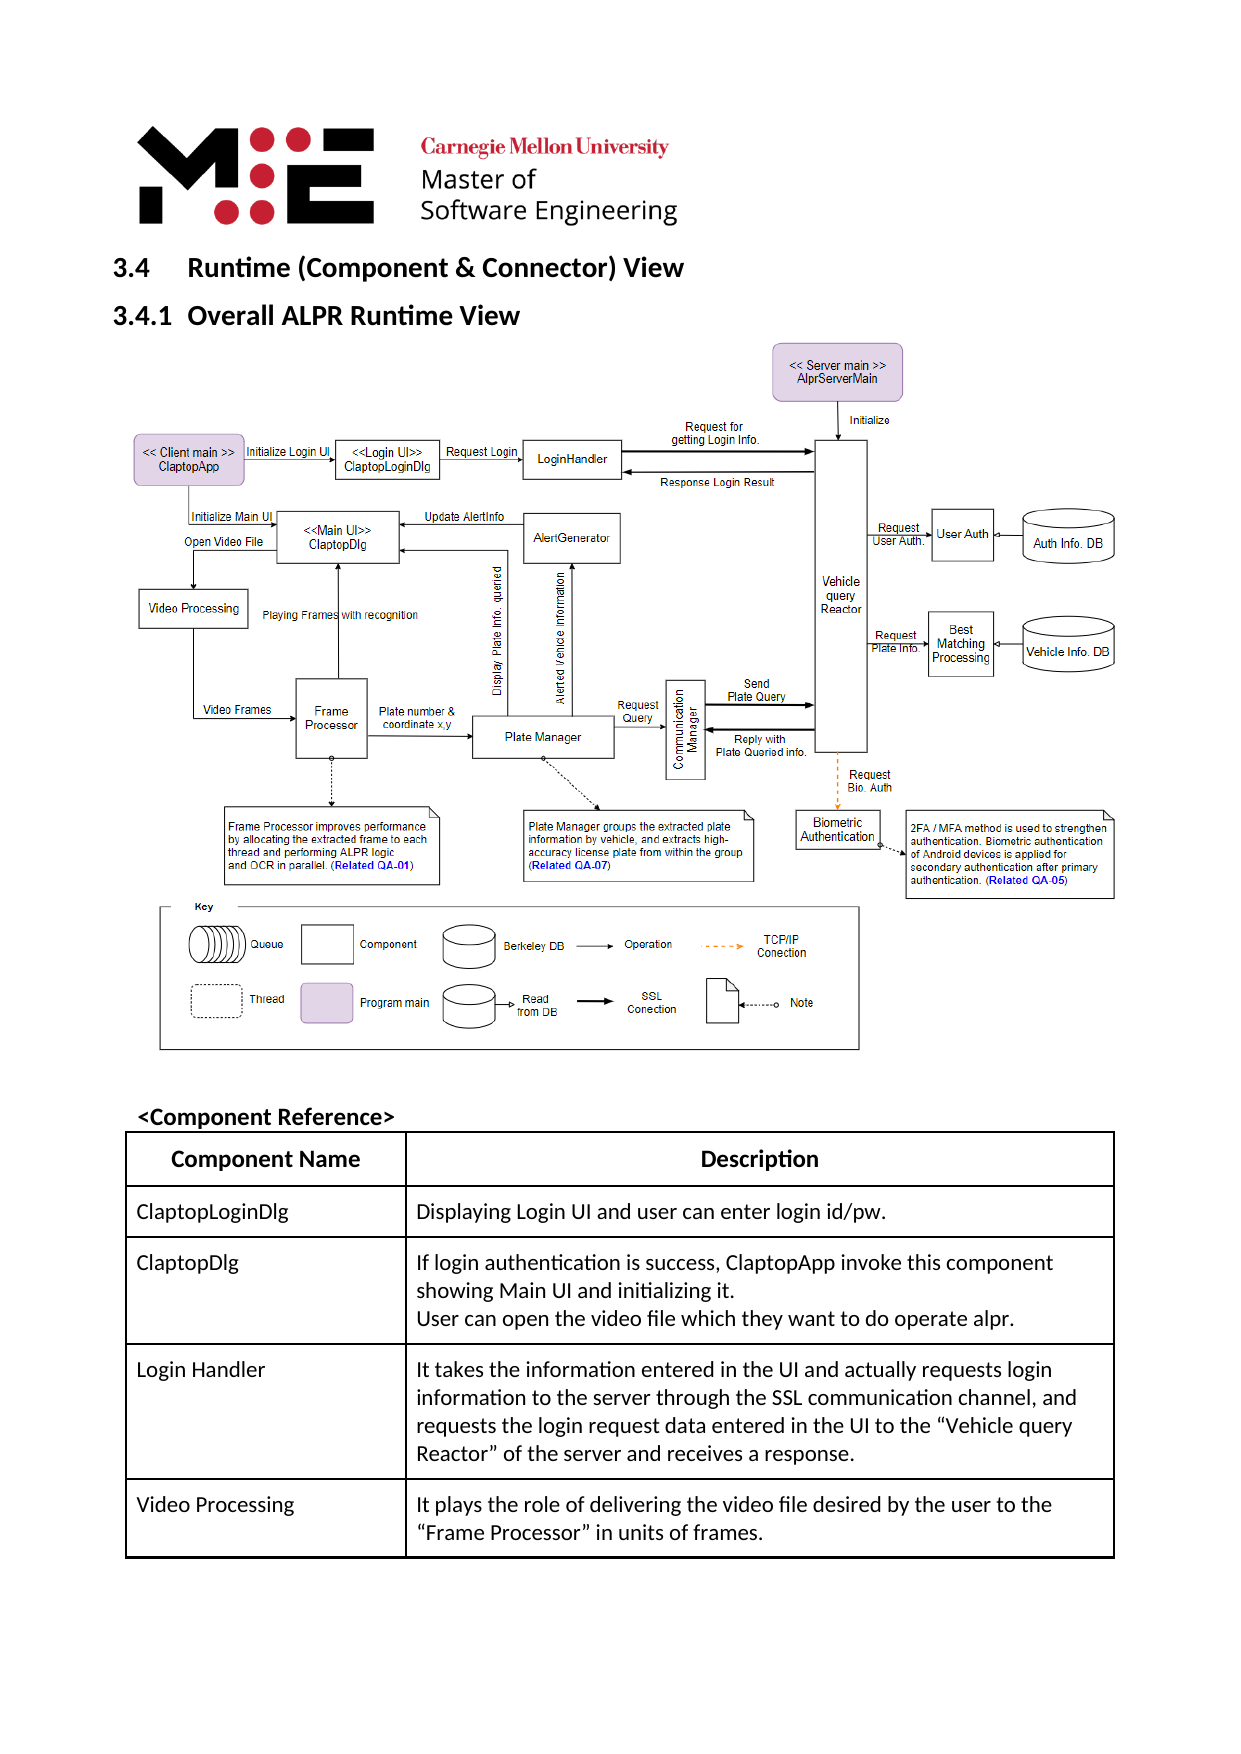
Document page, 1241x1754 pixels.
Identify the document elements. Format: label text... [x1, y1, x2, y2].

picture [112, 332, 1128, 1060]
table_cell Video Processing [127, 1480, 405, 1556]
text <Component Reference> [112, 1101, 1128, 1131]
table_cell It takes the information entered in the UI and actually requests login information to the server through the SSL communication channel, and requests the login request data entered in the UI to the “Vehicle query Reactor” of the server and receives a response. [407, 1345, 1113, 1477]
table_header Component Name [127, 1133, 405, 1184]
table_cell ClaptopLoginDlg [127, 1187, 405, 1236]
table_cell It plays the role of delivering the video file desired by the user to the “Frame Processor” in units of frames. [407, 1480, 1113, 1556]
table_cell Displaying Login UI and user can enter login id/pw. [407, 1187, 1113, 1236]
picture [112, 101, 699, 249]
table_cell Login Handler [127, 1345, 405, 1477]
subtitle Runtime (Component & Connector) View [112, 249, 1128, 284]
table_header Description [407, 1133, 1113, 1184]
table_cell If login authentication is success, ClaptopApp invoke this component showing Main UI and initializing it. User can open the video file which they want to do operate alpr. [407, 1238, 1113, 1342]
table_cell ClaptopDlg [127, 1238, 405, 1342]
subtitle Overall ALPR Runtime View [112, 297, 1128, 332]
